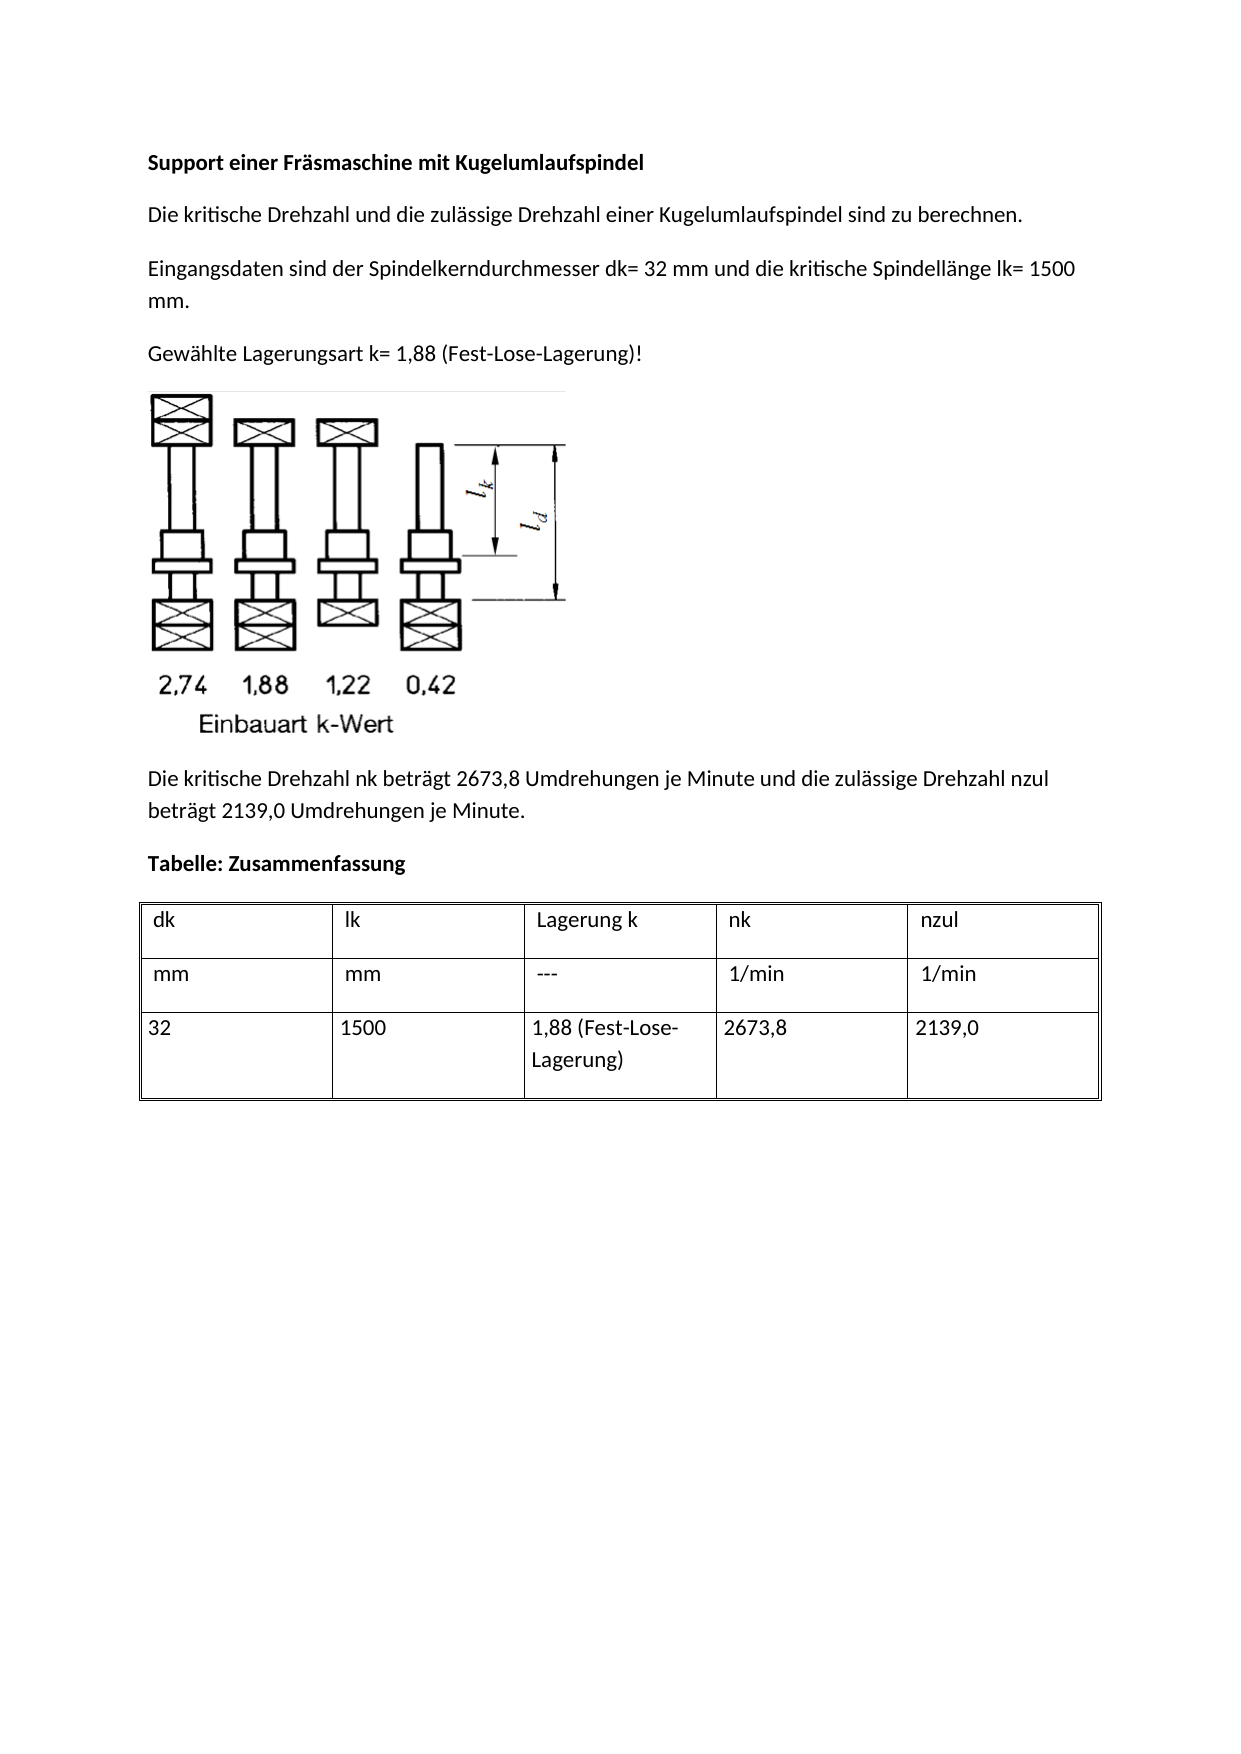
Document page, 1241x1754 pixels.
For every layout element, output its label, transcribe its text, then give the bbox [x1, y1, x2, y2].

table_cell 2139,0 [908, 1013, 1098, 1098]
table_cell mm [142, 959, 332, 1012]
text Die kritische Drehzahl und die zulässige Drehzahl einer Kugelumlaufspindel sind zu berechnen. [148, 201, 1093, 229]
table_header nk [717, 905, 907, 958]
text Gewählte Lagerungsart k= 1,88 (Fest-Lose-Lagerung)! [148, 339, 1093, 367]
table_cell --- [525, 959, 716, 1012]
table_cell 1/min [717, 959, 907, 1012]
text Eingangsdaten sind der Spindelkerndurchmesser dk= 32 mm und die kritische Spindellänge lk= 1500 mm. [148, 254, 1093, 314]
table_header Lagerung k [525, 905, 716, 958]
table_cell 1/min [908, 959, 1098, 1012]
text Support einer Fräsmaschine mit Kugelumlaufspindel [148, 148, 1093, 176]
text Die kritische Drehzahl nk beträgt 2673,8 Umdrehungen je Minute und die zulässige Drehzahl nzul beträgt 2139,0 Umdrehungen je Minute. [148, 764, 1093, 824]
table_cell 1,88 (Fest-Lose-Lagerung) [525, 1013, 716, 1098]
picture [147, 391, 566, 739]
table_cell 2673,8 [717, 1013, 907, 1098]
table_header lk [333, 905, 524, 958]
text Tabelle: Zusammenfassung [148, 849, 1093, 877]
table_cell 32 [142, 1013, 332, 1098]
table_header dk [142, 905, 332, 958]
table_header nzul [908, 905, 1098, 958]
table_cell mm [333, 959, 524, 1012]
table_cell 1500 [333, 1013, 524, 1098]
